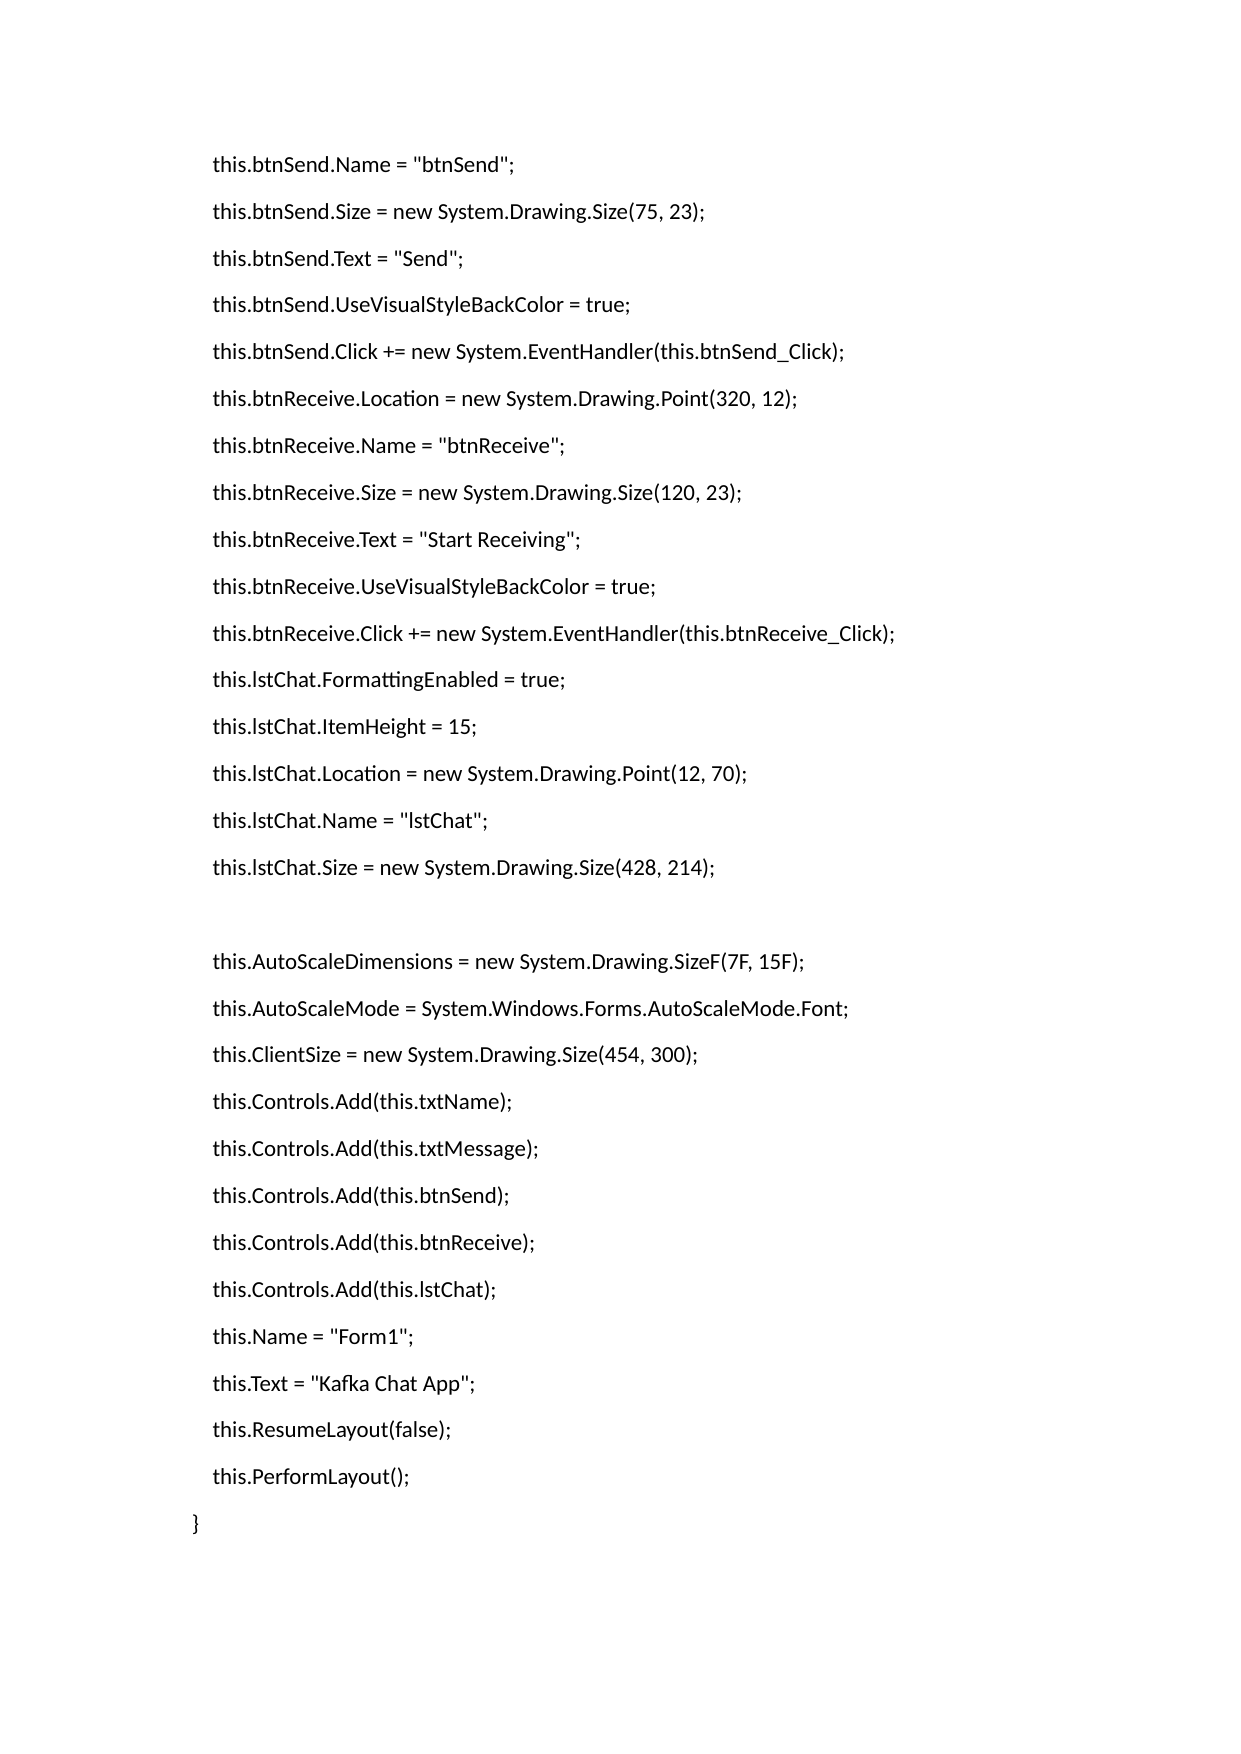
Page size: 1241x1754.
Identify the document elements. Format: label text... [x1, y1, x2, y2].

text this.btnSend.UseVisualStyleBackColor = true; [150, 291, 1090, 319]
text this.lstChat.Location = new System.Drawing.Point(12, 70); [150, 759, 1090, 787]
text this.btnSend.Size = new System.Drawing.Size(75, 23); [150, 197, 1090, 225]
text this.Controls.Add(this.txtMessage); [150, 1134, 1090, 1162]
text this.btnReceive.UseVisualStyleBackColor = true; [150, 572, 1090, 600]
text this.btnReceive.Click += new System.EventHandler(this.btnReceive_Click); [150, 619, 1090, 647]
text this.btnReceive.Name = "btnReceive"; [150, 431, 1090, 459]
text this.Controls.Add(this.txtName); [150, 1087, 1090, 1116]
text this.btnSend.Name = "btnSend"; [150, 150, 1090, 178]
text this.PerformLayout(); [150, 1462, 1090, 1491]
text this.AutoScaleDimensions = new System.Drawing.SizeF(7F, 15F); [150, 947, 1090, 975]
text this.ResumeLayout(false); [150, 1416, 1090, 1444]
text this.btnSend.Click += new System.EventHandler(this.btnSend_Click); [150, 337, 1090, 366]
text this.btnReceive.Size = new System.Drawing.Size(120, 23); [150, 478, 1090, 506]
text this.Name = "Form1"; [150, 1322, 1090, 1350]
text this.lstChat.ItemHeight = 15; [150, 712, 1090, 741]
text this.ClientSize = new System.Drawing.Size(454, 300); [150, 1041, 1090, 1069]
text this.btnSend.Text = "Send"; [150, 244, 1090, 272]
text this.lstChat.FormattingEnabled = true; [150, 666, 1090, 694]
text this.Controls.Add(this.btnReceive); [150, 1228, 1090, 1256]
text this.btnReceive.Text = "Start Receiving"; [150, 525, 1090, 553]
text this.lstChat.Size = new System.Drawing.Size(428, 214); [150, 853, 1090, 881]
text this.Controls.Add(this.btnSend); [150, 1181, 1090, 1209]
text this.lstChat.Name = "lstChat"; [150, 806, 1090, 834]
text this.AutoScaleMode = System.Windows.Forms.AutoScaleMode.Font; [150, 994, 1090, 1022]
text this.btnReceive.Location = new System.Drawing.Point(320, 12); [150, 384, 1090, 412]
text this.Controls.Add(this.lstChat); [150, 1275, 1090, 1303]
text this.Text = "Kafka Chat App"; [150, 1369, 1090, 1397]
text } [150, 1509, 1090, 1537]
